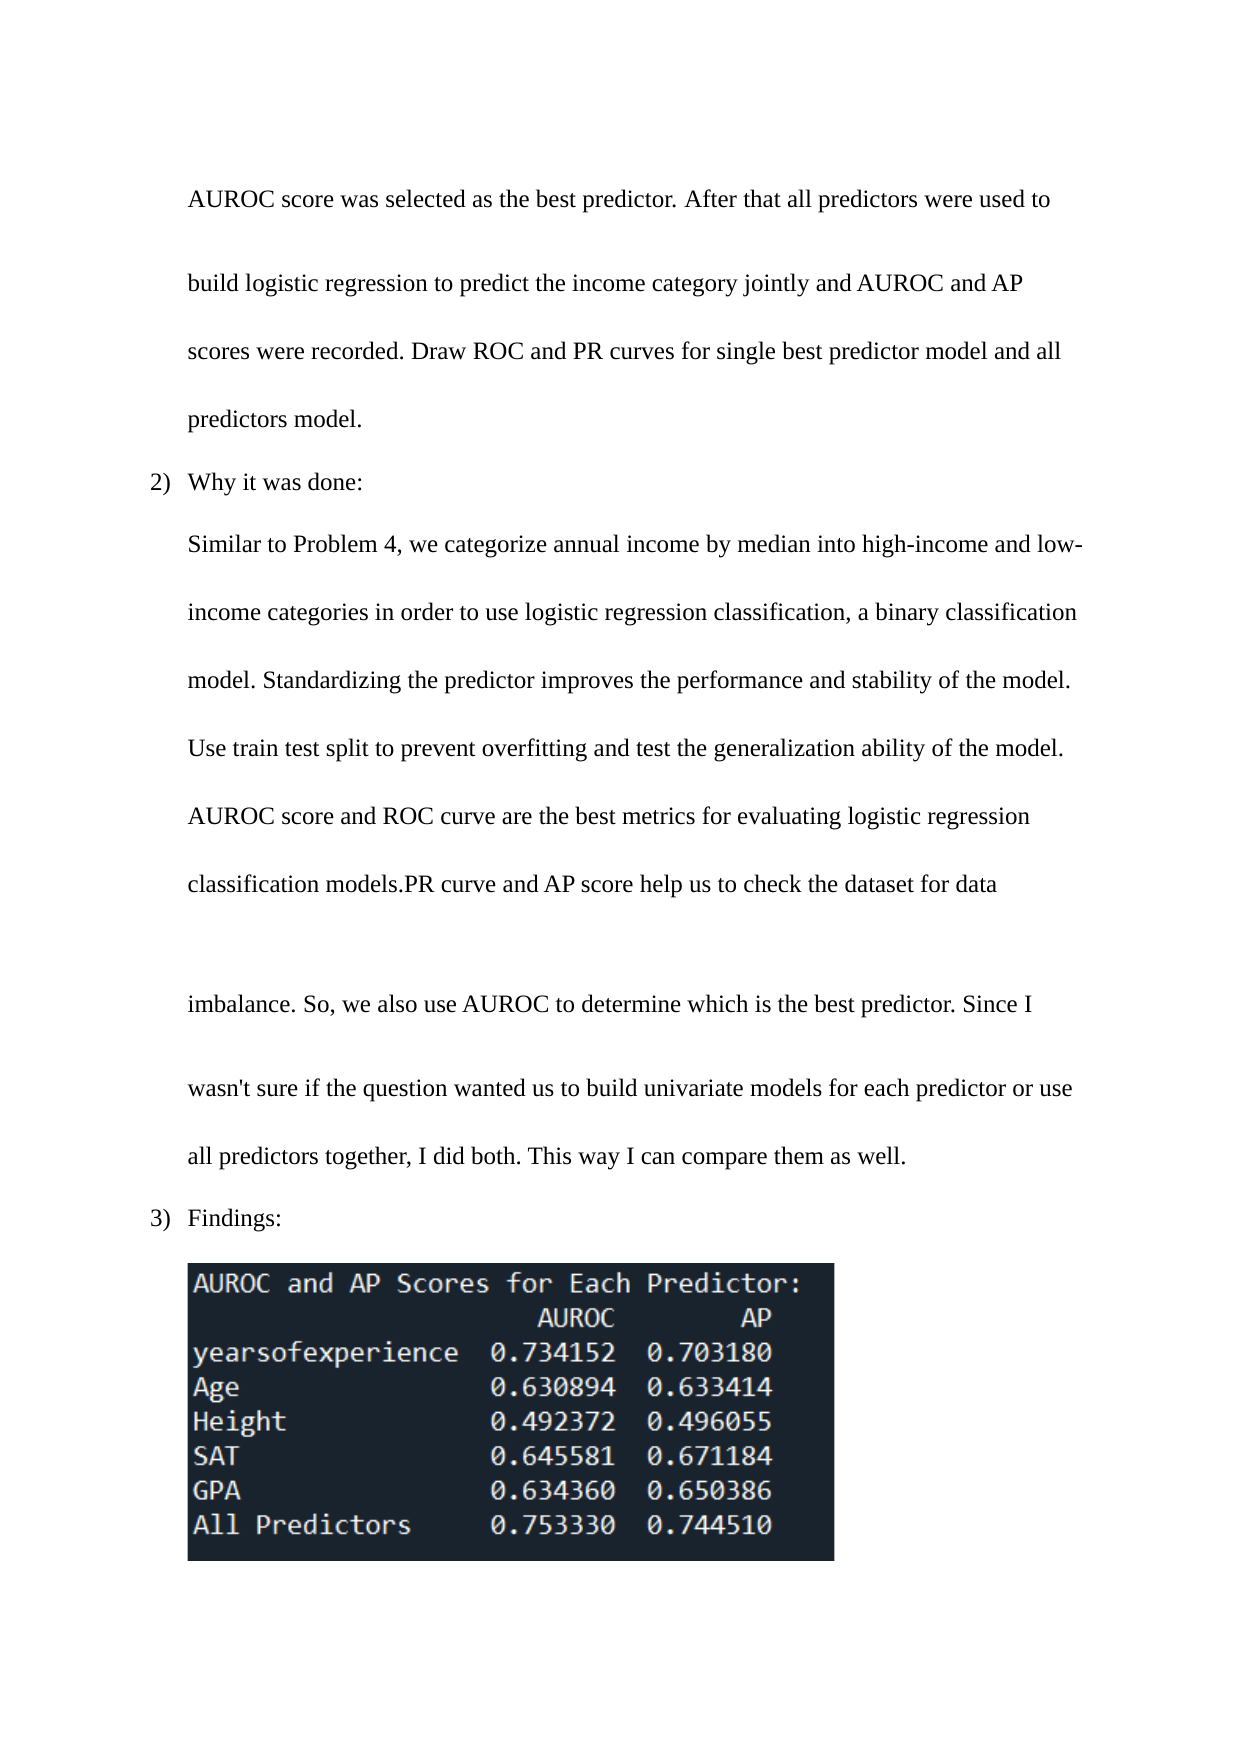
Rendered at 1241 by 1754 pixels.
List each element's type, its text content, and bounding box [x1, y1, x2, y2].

list Similar to Problem 4, we categorize annual income by median into high-income and low-income categories in order to use logistic regression classification, a binary classification model. Standardizing the predictor improves the performance and stability of the model. Use train test split to prevent overfitting and test the generalization ability of the model. AUROC score and ROC curve are the best metrics for evaluating logistic regression classification models.PR curve and AP score help us to check the dataset for data imbalance. So, we also use AUROC to determine which is the best predictor. Since I wasn't sure if the question wanted us to build univariate models for each predictor or use all predictors together, I did both. This way I can compare them as well. [187, 527, 1090, 1172]
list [187, 164, 1090, 436]
list Findings: [150, 1201, 1090, 1235]
list Why it was done: [150, 464, 1090, 498]
picture [187, 1263, 835, 1561]
